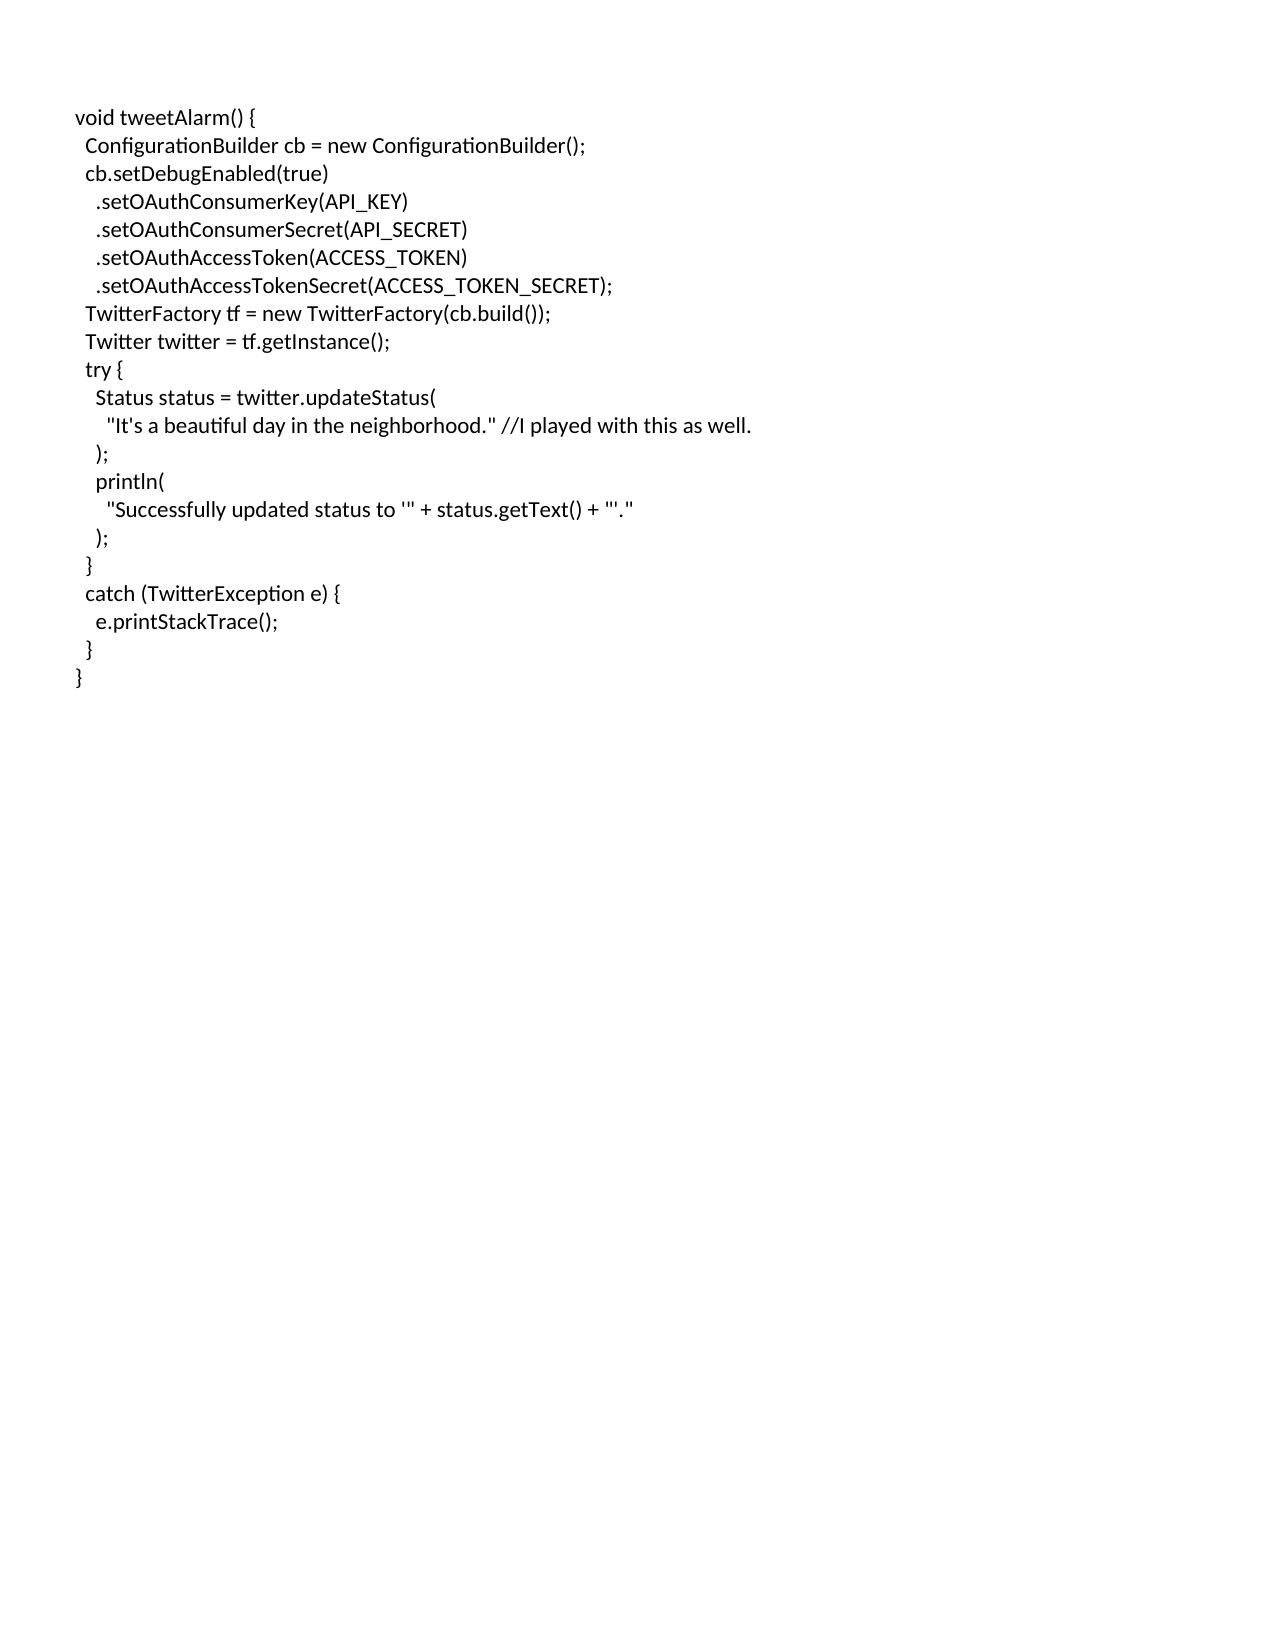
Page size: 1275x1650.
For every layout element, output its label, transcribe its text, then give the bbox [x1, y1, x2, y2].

text ); [75, 523, 1200, 551]
text Twitter twitter = tf.getInstance(); [75, 327, 1200, 355]
text TwitterFactory tf = new TwitterFactory(cb.build()); [75, 299, 1200, 327]
text .setOAuthAccessToken(ACCESS_TOKEN) [75, 243, 1200, 271]
text .setOAuthAccessTokenSecret(ACCESS_TOKEN_SECRET); [75, 271, 1200, 299]
text Status status = twitter.updateStatus( [75, 383, 1200, 411]
text ConfigurationBuilder cb = new ConfigurationBuilder(); [75, 131, 1200, 159]
text "Successfully updated status to '" + status.getText() + "'." [75, 495, 1200, 523]
text } [75, 663, 1200, 691]
text .setOAuthConsumerSecret(API_SECRET) [75, 215, 1200, 243]
text .setOAuthConsumerKey(API_KEY) [75, 187, 1200, 215]
text catch (TwitterException e) { [75, 579, 1200, 607]
text println( [75, 467, 1200, 495]
text ); [75, 439, 1200, 467]
text } [75, 551, 1200, 579]
text try { [75, 355, 1200, 383]
text "It's a beautiful day in the neighborhood." //I played with this as well. [75, 411, 1200, 439]
text void tweetAlarm() { [75, 103, 1200, 131]
text e.printStackTrace(); [75, 607, 1200, 635]
text cb.setDebugEnabled(true) [75, 159, 1200, 187]
text } [75, 635, 1200, 663]
